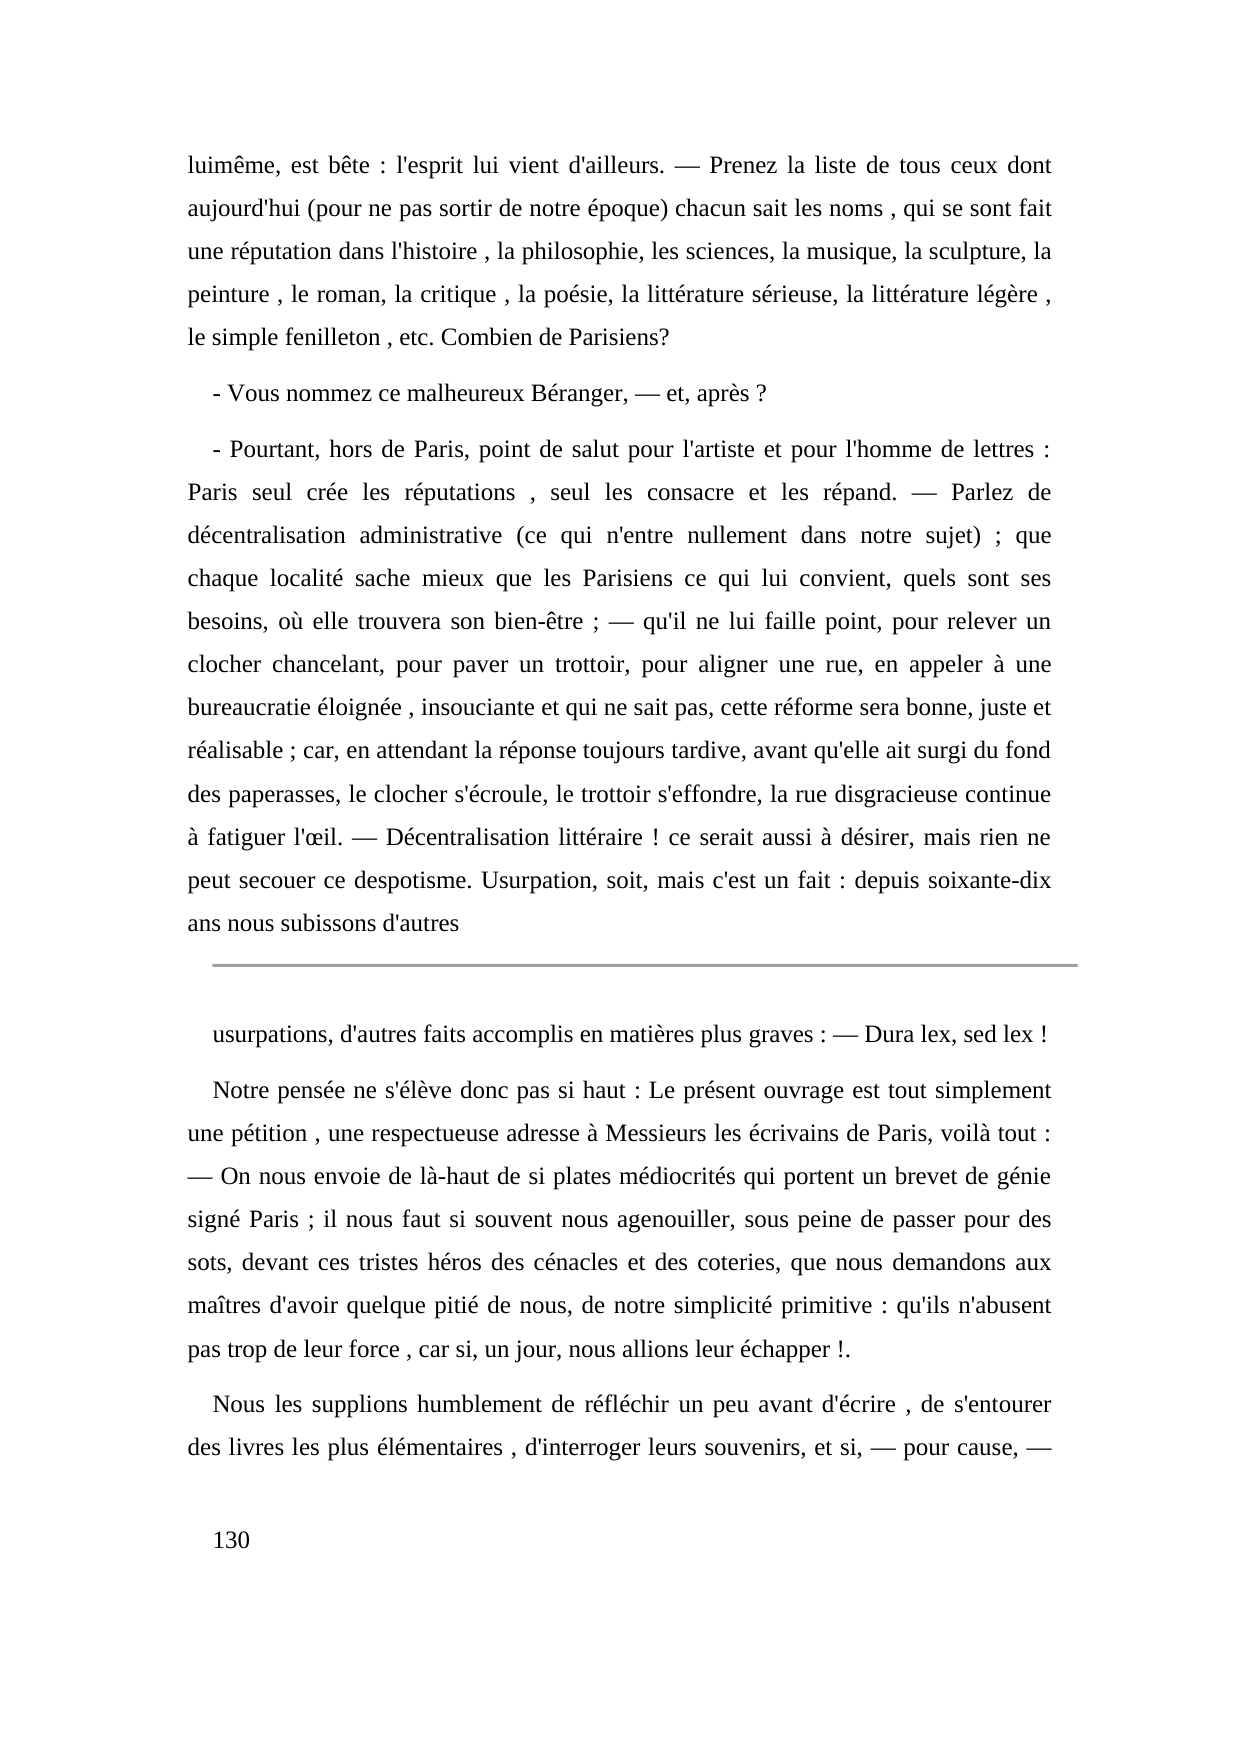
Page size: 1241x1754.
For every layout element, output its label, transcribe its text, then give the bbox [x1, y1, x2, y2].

text - Vous nommez ce malheureux Béranger, — et, après ? [187, 378, 1053, 407]
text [187, 150, 1053, 351]
text Notre pensée ne s'élève donc pas si haut : Le présent ouvrage est tout simplement une pétition , une respectueuse adresse à Messieurs les écrivains de Paris, voilà tout : — On nous envoie de là-haut de si plates médiocrités qui portent un brevet de génie signé Paris ; il nous faut si souvent nous agenouiller, sous peine de passer pour des sots, devant ces tristes héros des cénacles et des coteries, que nous demandons aux maîtres d'avoir quelque pitié de nous, de notre simplicité primitive : qu'ils n'abusent pas trop de leur force , car si, un jour, nous allions leur échapper !. [187, 1075, 1053, 1362]
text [187, 1389, 1053, 1461]
text usurpations, d'autres faits accomplis en matières plus graves : — Dura lex, sed lex ! [187, 1019, 1053, 1048]
text - Pourtant, hors de Paris, point de salut pour l'artiste et pour l'homme de lettres : Paris seul crée les réputations , seul les consacre et les répand. — Parlez de décentralisation administrative (ce qui n'entre nullement dans notre sujet) ; que chaque localité sache mieux que les Parisiens ce qui lui convient, quels sont ses besoins, où elle trouvera son bien-être ; — qu'il ne lui faille point, pour relever un clocher chancelant, pour paver un trottoir, pour aligner une rue, en appeler à une bureaucratie éloignée , insouciante et qui ne sait pas, cette réforme sera bonne, juste et réalisable ; car, en attendant la réponse toujours tardive, avant qu'elle ait surgi du fond des paperasses, le clocher s'écroule, le trottoir s'effondre, la rue disgracieuse continue à fatiguer l'œil. — Décentralisation littéraire ! ce serait aussi à désirer, mais rien ne peut secouer ce despotisme. Usurpation, soit, mais c'est un fait : depuis soixante-dix ans nous subissons d'autres [187, 434, 1053, 937]
